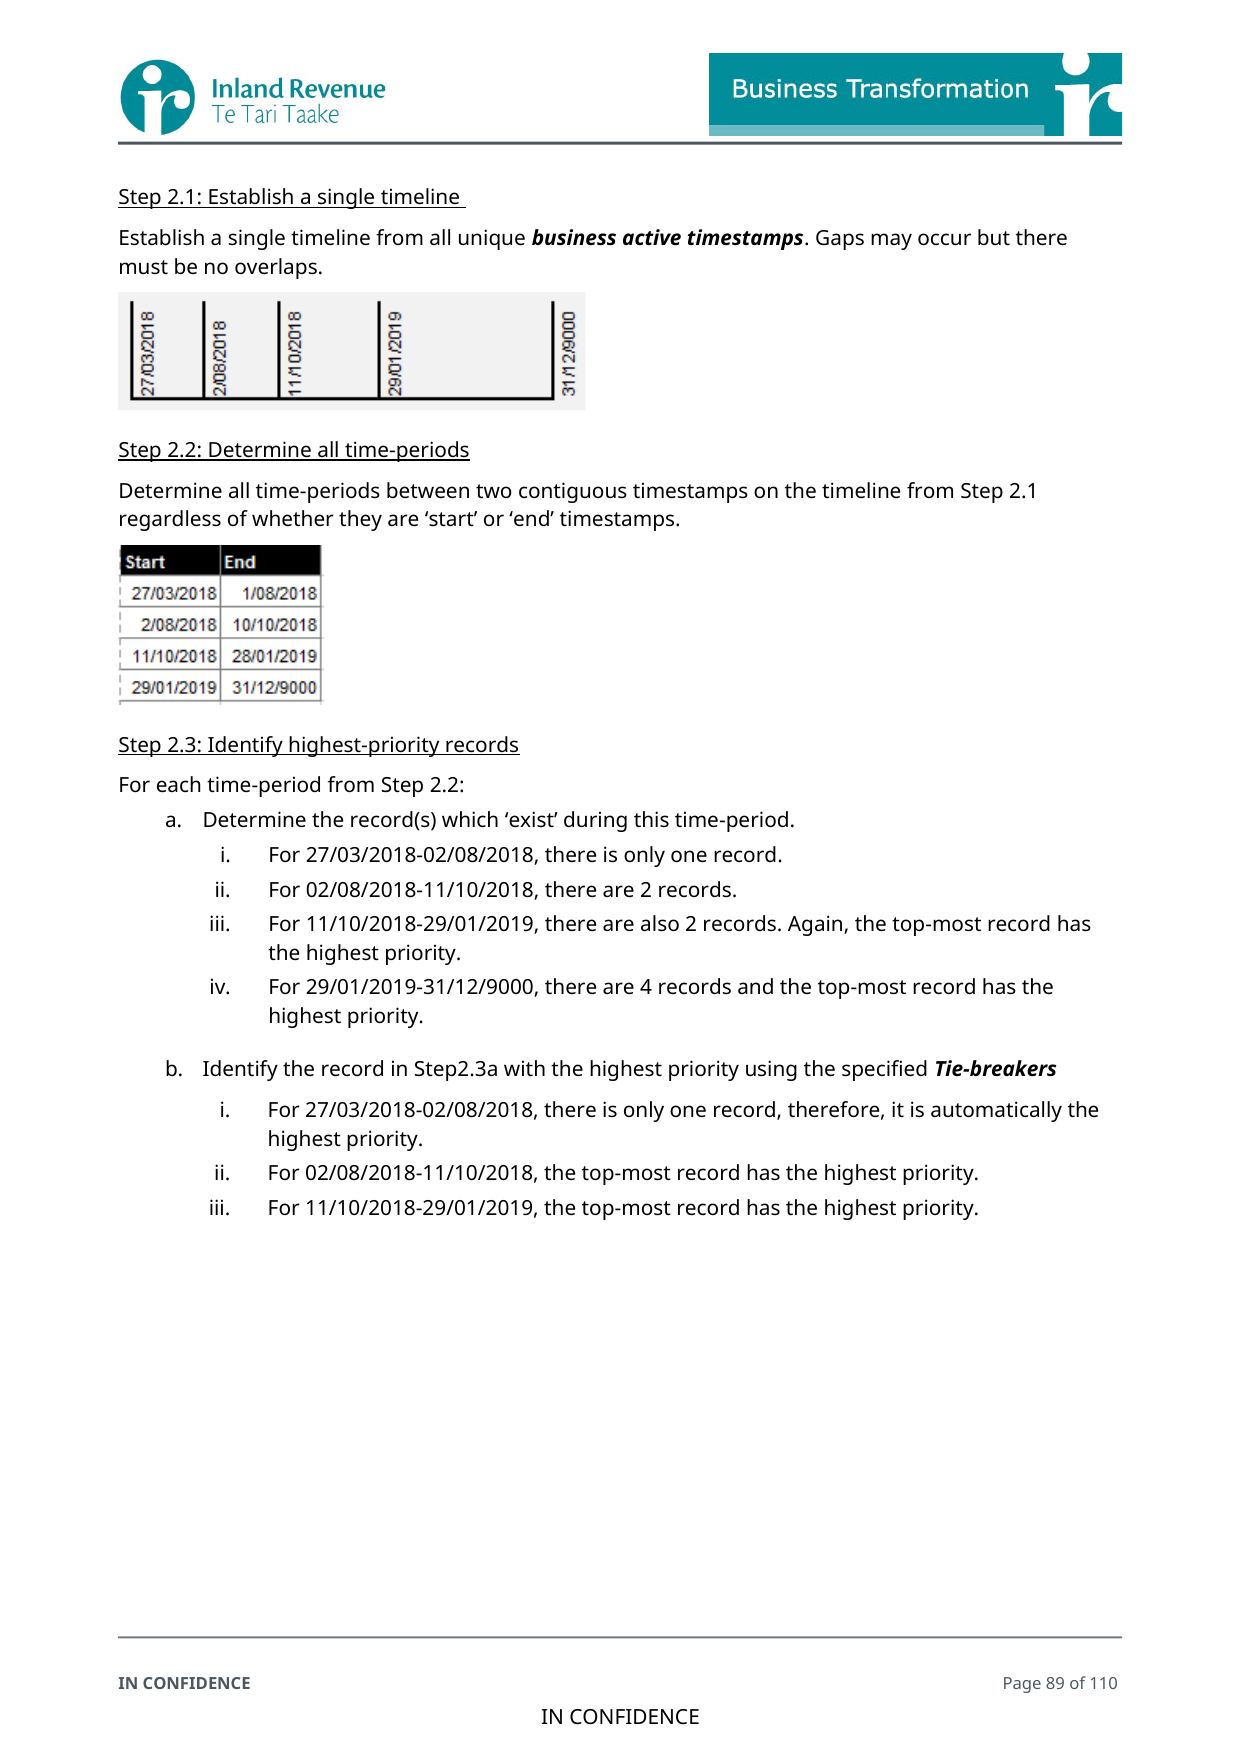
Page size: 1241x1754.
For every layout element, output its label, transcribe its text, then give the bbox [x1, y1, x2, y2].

list For 29/01/2019-31/12/9000, there are 4 records and the top-most record has the highest priority. [231, 972, 1122, 1029]
text Establish a single timeline from all unique business active timestamps. Gaps may occur but there must be no overlaps. [118, 223, 1122, 280]
text Determine all time-periods between two contiguous timestamps on the timeline from Step 2.1 regardless of whether they are ‘start’ or ‘end’ timestamps. [118, 476, 1122, 533]
picture [118, 545, 325, 705]
list Determine the record(s) which ‘exist’ during this time-period. [165, 805, 1122, 834]
list For 02/08/2018-11/10/2018, the top-most record has the highest priority. [230, 1158, 1122, 1187]
text Step 2.2: Determine all time-periods [118, 435, 1122, 463]
list For 27/03/2018-02/08/2018, there is only one record. [231, 840, 1122, 868]
list For 11/10/2018-29/01/2019, there are also 2 records. Again, the top-most record has the highest priority. [231, 909, 1122, 966]
picture [709, 53, 1123, 136]
list For 27/03/2018-02/08/2018, there is only one record, therefore, it is automatically the highest priority. [230, 1095, 1122, 1152]
picture [118, 292, 586, 410]
picture [118, 58, 386, 136]
list Identify the record in Step2.3a with the highest priority using the specified Tie-breakers [165, 1054, 1122, 1083]
text For each time-period from Step 2.2: [118, 771, 1122, 799]
list For 11/10/2018-29/01/2019, the top-most record has the highest priority. [230, 1193, 1122, 1222]
text Step 2.3: Identify highest-priority records [118, 730, 1122, 758]
text Step 2.1: Establish a single timeline [118, 182, 1122, 211]
list For 02/08/2018-11/10/2018, there are 2 records. [231, 875, 1122, 903]
